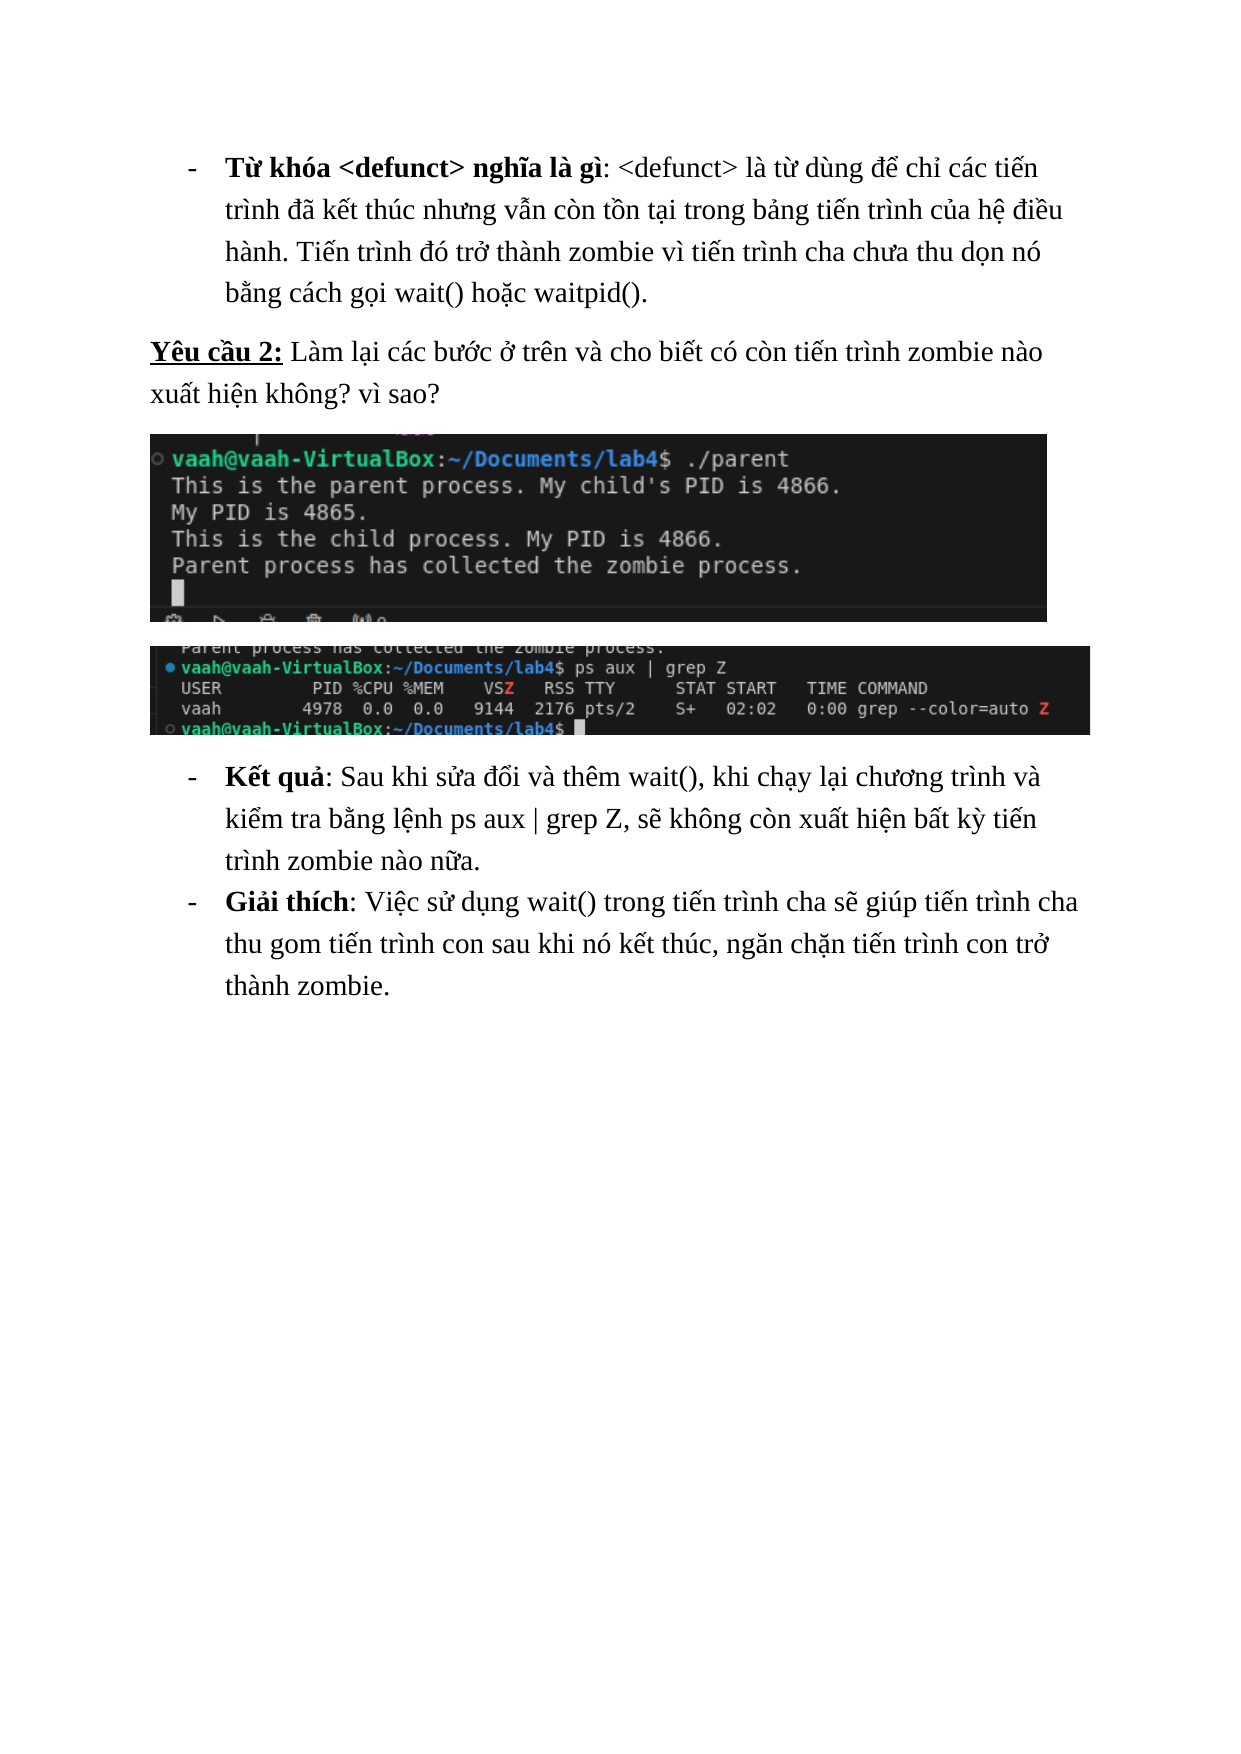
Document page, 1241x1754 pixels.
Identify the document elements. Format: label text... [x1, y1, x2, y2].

list Từ khóa <defunct> nghĩa là gì: <defunct> là từ dùng để chỉ các tiến trình đã kết thúc nhưng vẫn còn tồn tại trong bảng tiến trình của hệ điều hành. Tiến trình đó trở thành zombie vì tiến trình cha chưa thu dọn nó bằng cách gọi wait() hoặc waitpid(). [187, 150, 1090, 309]
picture [150, 646, 1091, 735]
list Kết quả: Sau khi sửa đổi và thêm wait(), khi chạy lại chương trình và kiểm tra bằng lệnh ps aux | grep Z, sẽ không còn xuất hiện bất kỳ tiến trình zombie nào nữa. [187, 759, 1090, 876]
picture [150, 434, 1047, 622]
list Giải thích: Việc sử dụng wait() trong tiến trình cha sẽ giúp tiến trình cha thu gom tiến trình con sau khi nó kết thúc, ngăn chặn tiến trình con trở thành zombie. [187, 884, 1090, 1002]
text Yêu cầu 2: Làm lại các bước ở trên và cho biết có còn tiến trình zombie nào xuất hiện không? vì sao? [150, 334, 1090, 409]
